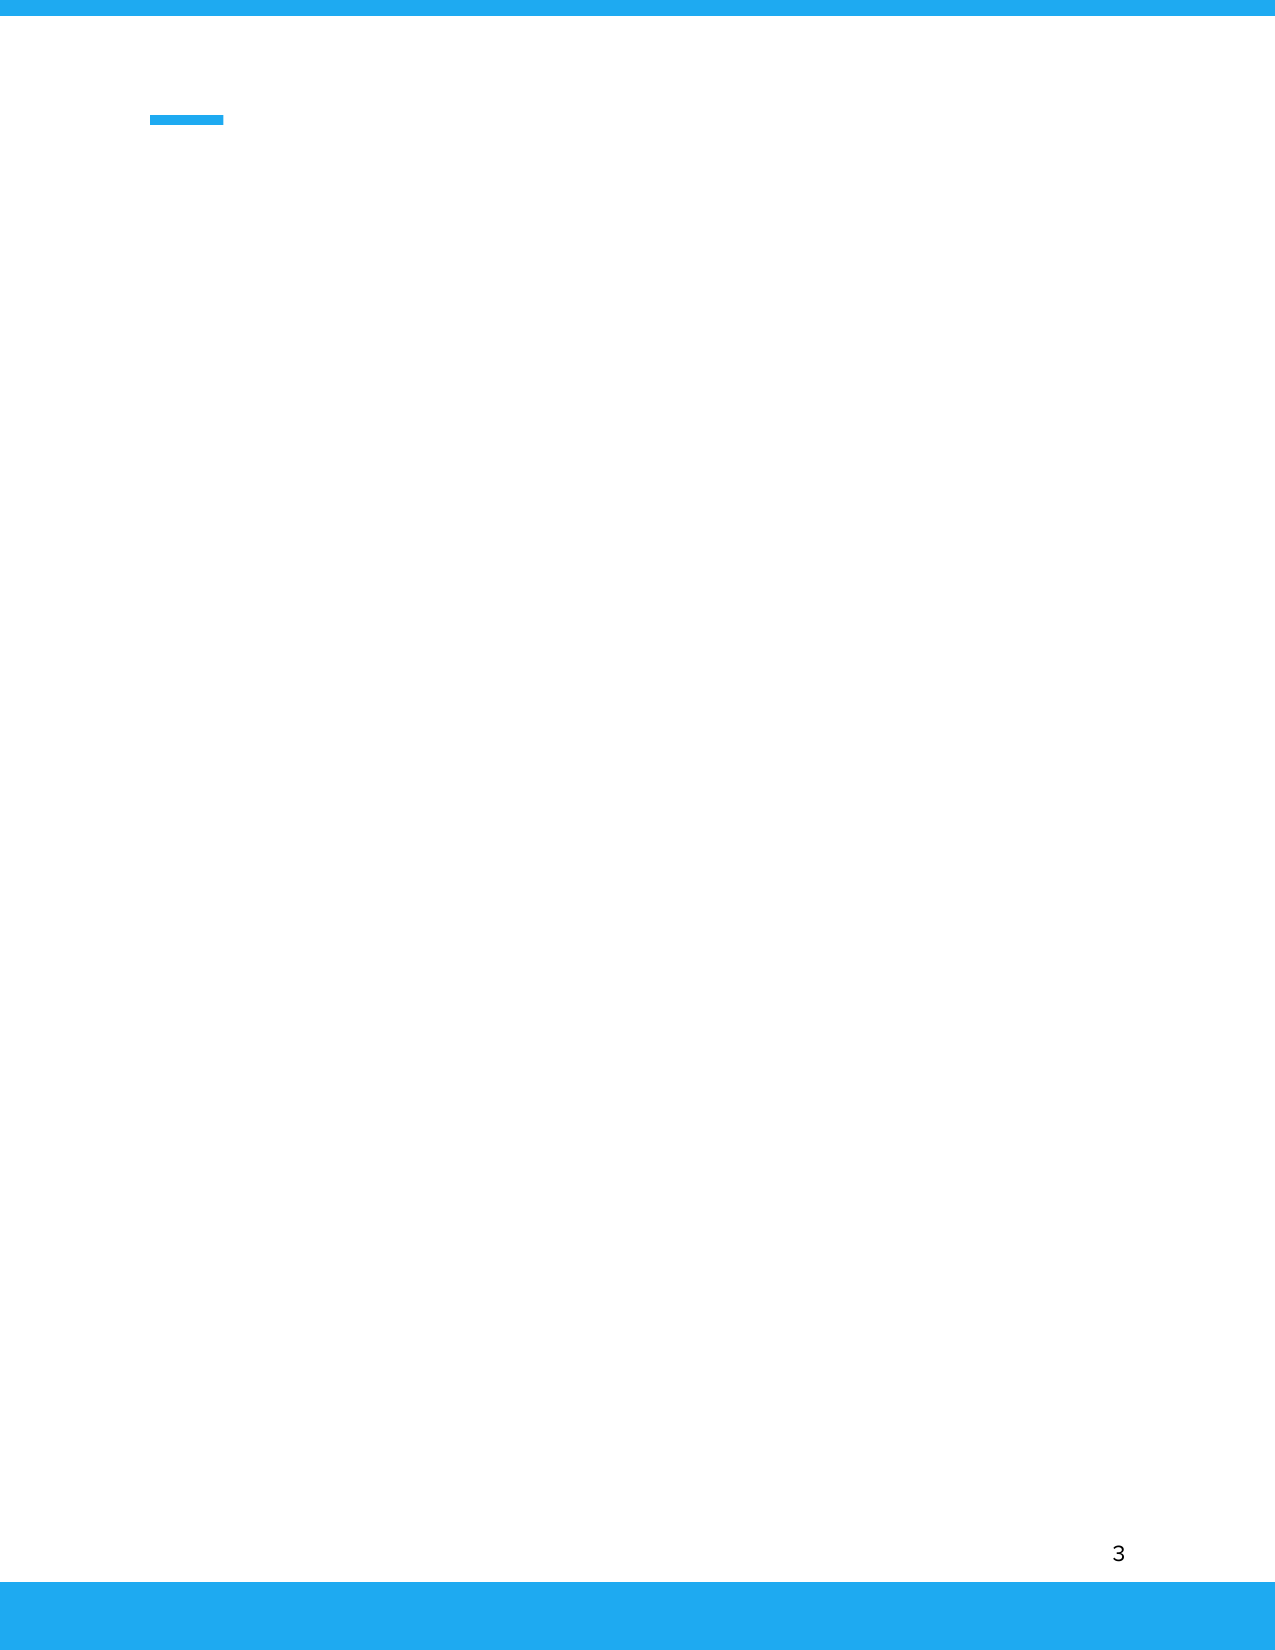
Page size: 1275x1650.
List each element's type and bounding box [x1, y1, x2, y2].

picture [0, 1582, 1275, 1650]
picture [0, 0, 1275, 16]
picture [150, 115, 224, 125]
